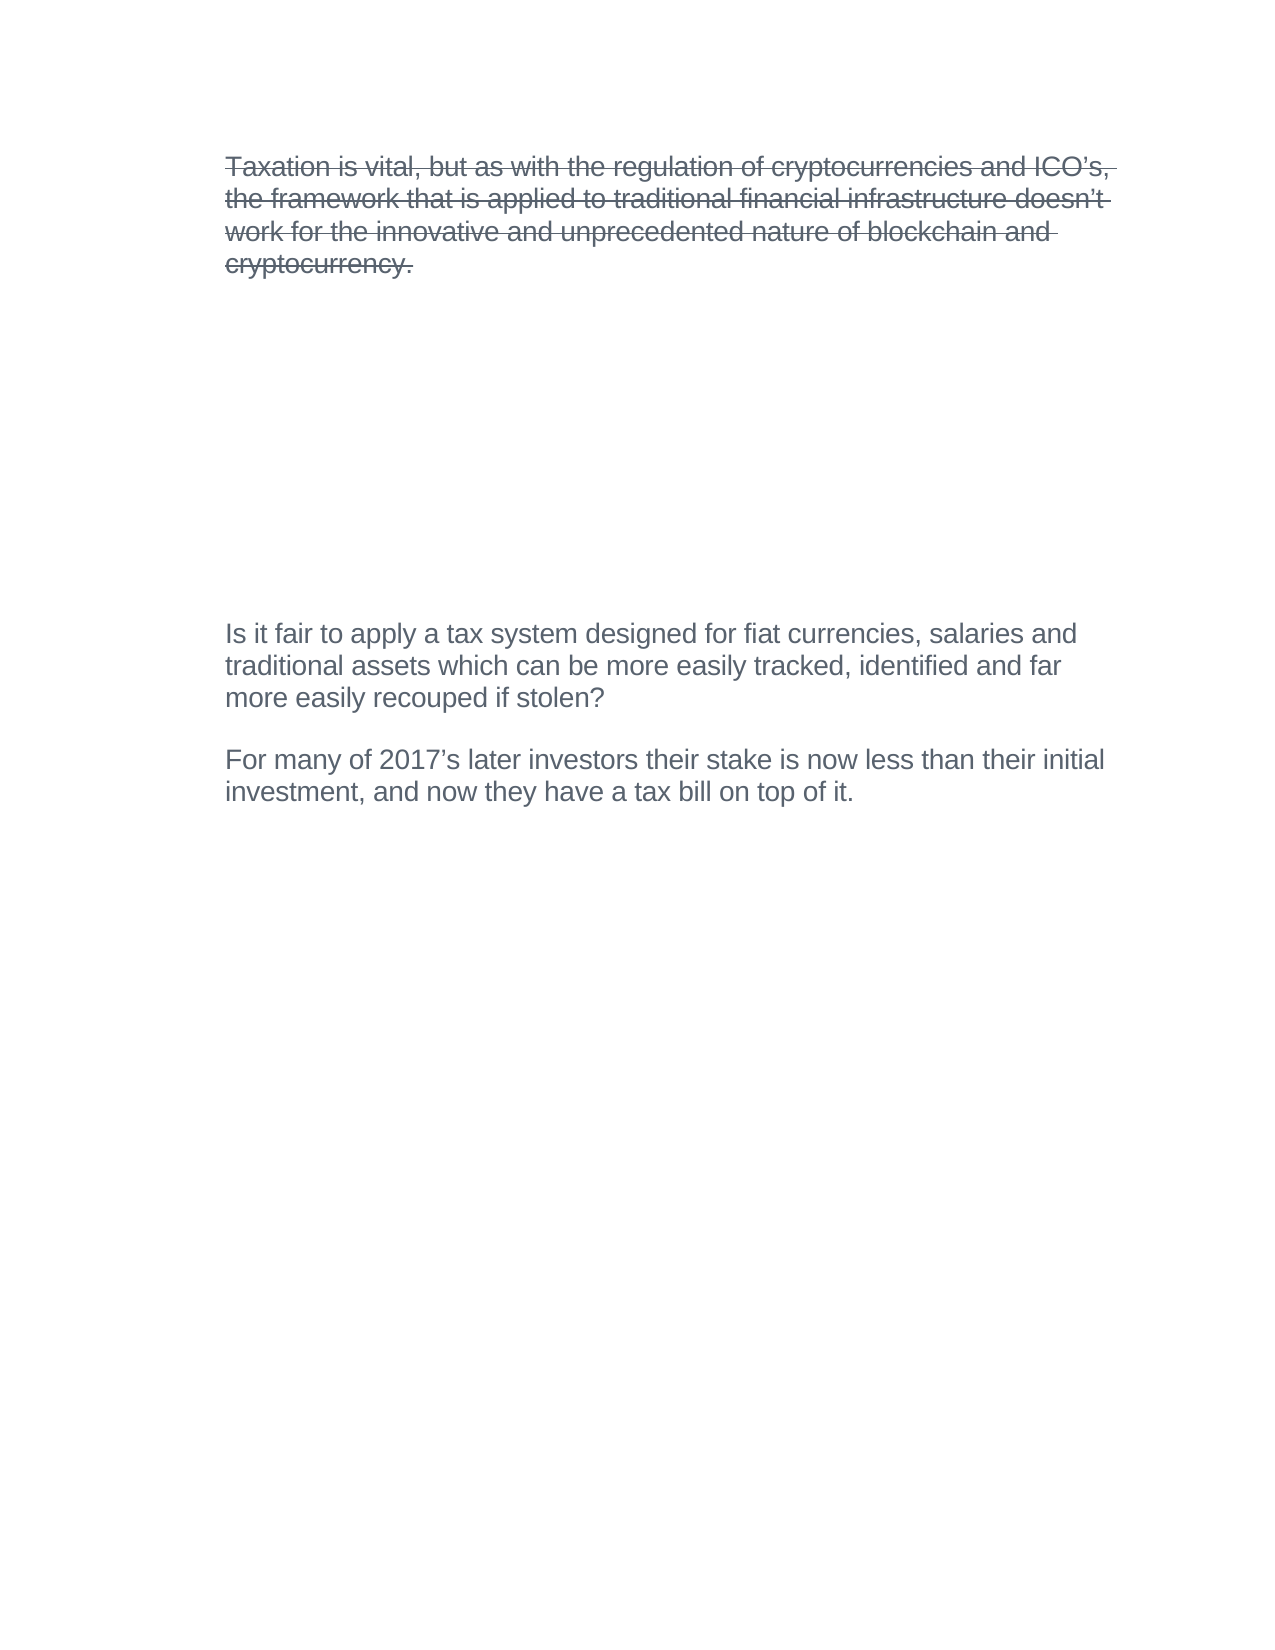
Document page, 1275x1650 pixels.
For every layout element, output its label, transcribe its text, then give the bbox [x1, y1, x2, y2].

text Taxation is vital, but as with the regulation of cryptocurrencies and ICO’s, the framework that is applied to traditional financial infrastructure doesn’t work for the innovative and unprecedented nature of blockchain and cryptocurrency. [225, 150, 1125, 279]
text Is it fair to apply a tax system designed for fiat currencies, salaries and traditional assets which can be more easily tracked, identified and far more easily recouped if stolen? [225, 617, 1125, 714]
text For many of 2017’s later investors their stake is now less than their initial investment, and now they have a tax bill on top of it. [225, 743, 1125, 808]
